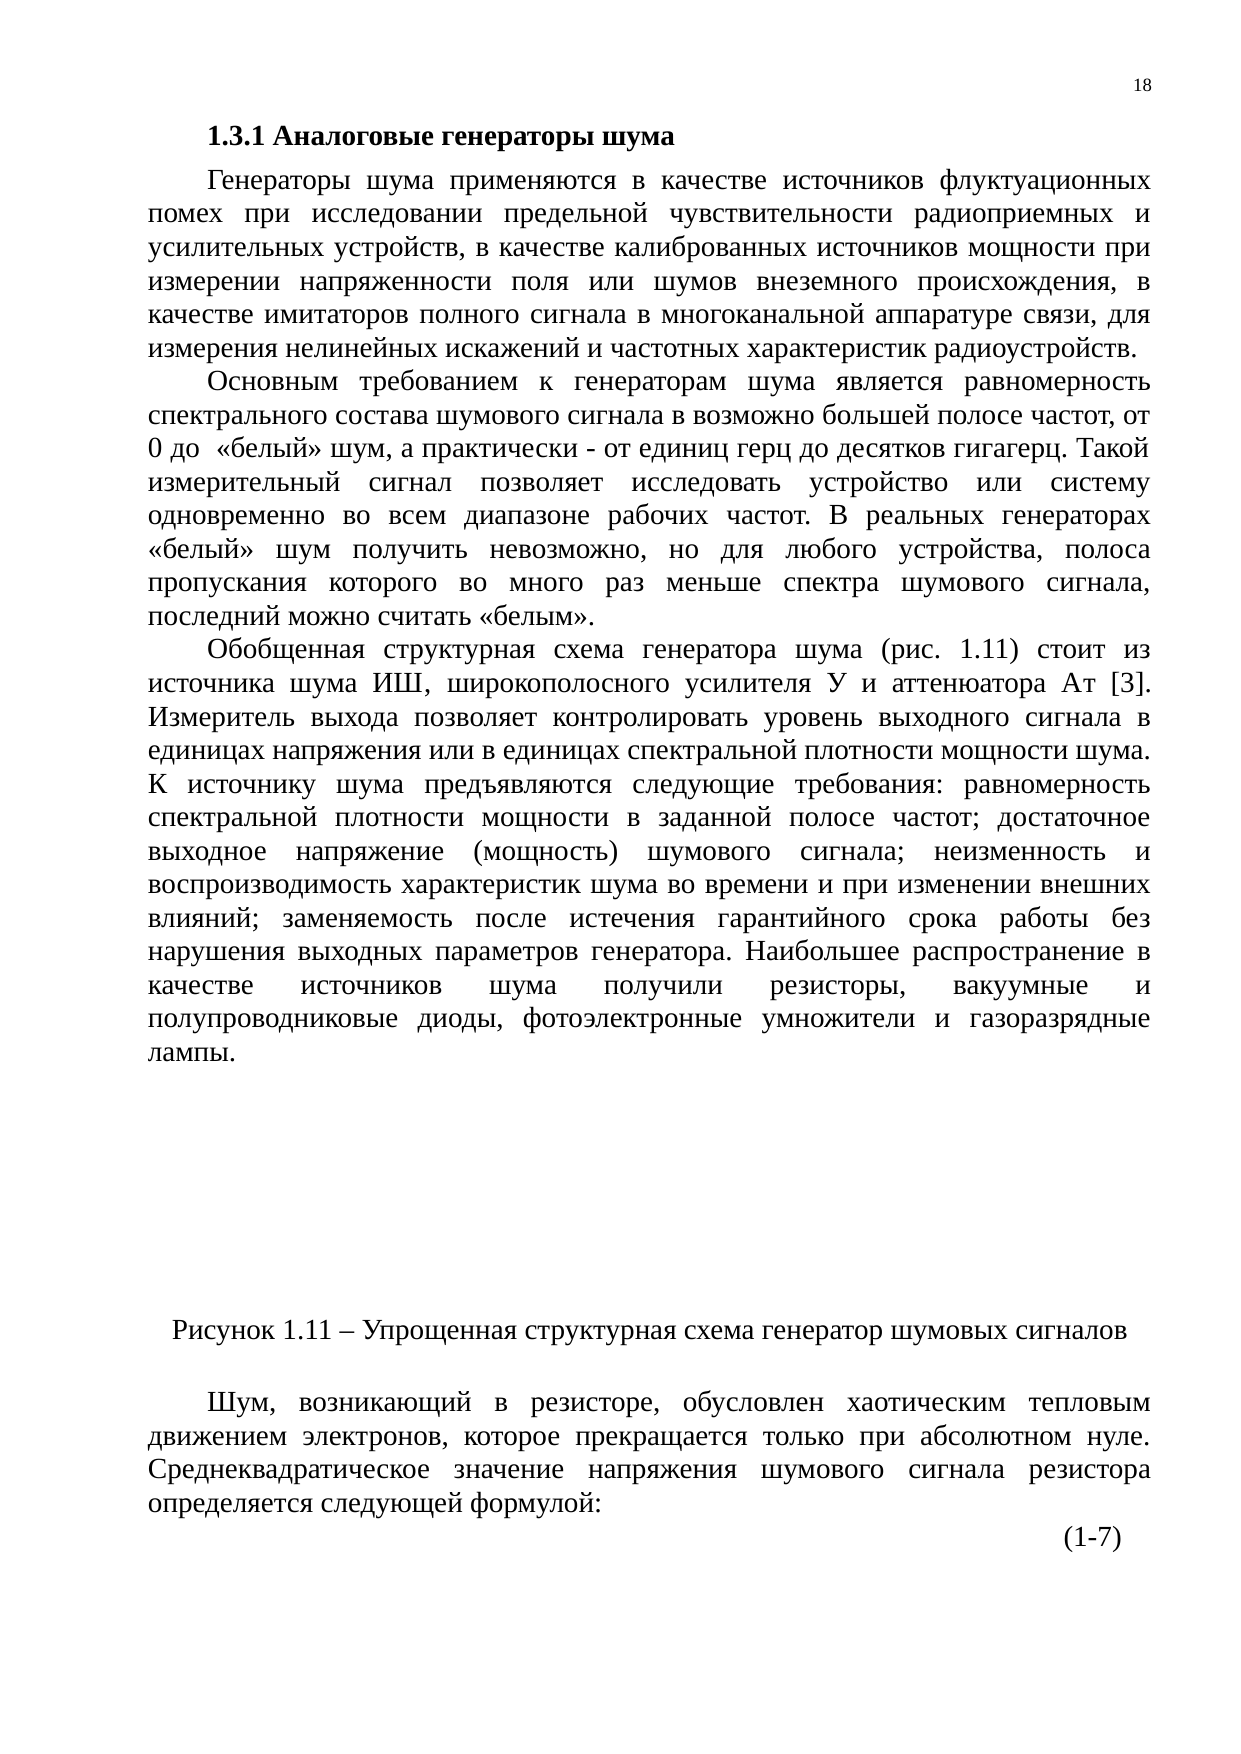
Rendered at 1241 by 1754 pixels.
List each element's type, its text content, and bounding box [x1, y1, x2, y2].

text Основным требованием к генераторам шума является равномерность спектрального состава шумового сигнала в возможно большей полосе частот, от 0 до «белый» шум, а практически - от единиц герц до десятков гигагерц. Такой измерительный сигнал позволяет исследовать устройство или систему одновременно во всем диапазоне рабочих частот. В реальных генераторах «белый» шум получить невозможно, но для любого устройства, полоса пропускания которого во много раз меньше спектра шумового сигнала, последний можно считать «белым». [148, 363, 1152, 632]
text Генераторы шума применяются в качестве источников флуктуационных помех при исследовании предельной чувствительности радиоприемных и усилительных устройств, в качестве калиброванных источников мощности при измерении напряженности поля или шумов внеземного происхождения, в качестве имитаторов полного сигнала в многоканальной аппаратуре связи, для измерения нелинейных искажений и частотных характеристик радиоустройств. [148, 162, 1152, 363]
text Шум, возникающий в резисторе, обусловлен хаотическим тепловым движением электронов, которое прекращается только при абсолютном нуле. Среднеквадратическое значение напряжения шумового сигнала резистора определяется следующей формулой: [148, 1384, 1152, 1519]
text 1.3.1 Аналоговые генераторы шума [207, 118, 1152, 152]
text Рисунок 1.11 – Упрощенная структурная схема генератор шумовых сигналов [148, 1312, 1152, 1345]
text (1-7) [148, 1519, 1152, 1552]
text Обобщенная структурная схема генератора шума (рис. 1.11) стоит из источника шума ИШ‚ широкополосного усилителя У и аттенюатора Ат [3]. Измеритель выхода позволяет контролировать уровень выходного сигнала в единицах напряжения или в единицах спектральной плотности мощности шума. К источнику шума предъявляются следующие требования: равномерность спектральной плотности мощности в заданной полосе частот; достаточное выходное напряжение (мощность) шумового сигнала; неизменность и воспроизводимость характеристик шума во времени и при изменении внешних влияний; заменяемость после истечения гарантийного срока работы без нарушения выходных параметров генератора. Наибольшее распространение в качестве источников шума получили резисторы, вакуумные и полупроводниковые диоды, фотоэлектронные умножители и газоразрядные лампы. [148, 632, 1152, 1068]
